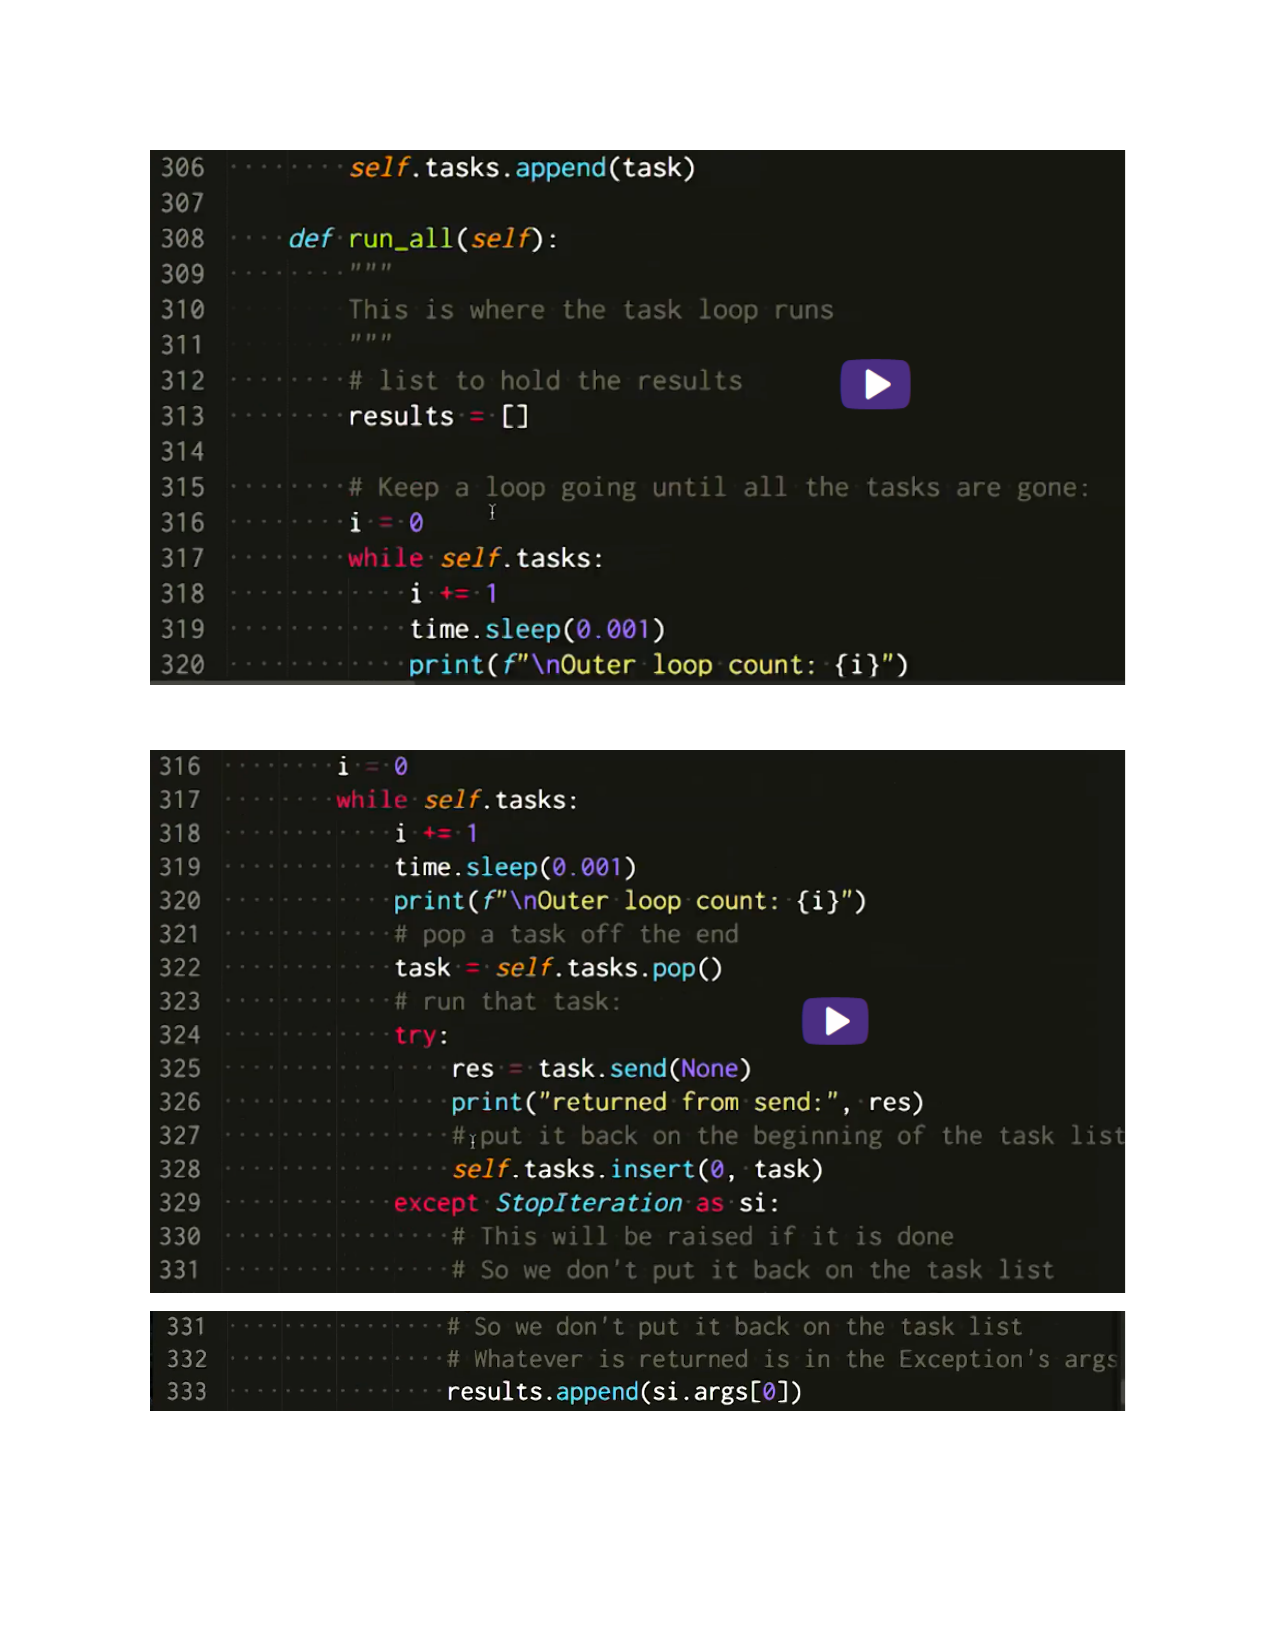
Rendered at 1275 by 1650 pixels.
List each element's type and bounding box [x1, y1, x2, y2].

picture [150, 1311, 1125, 1411]
picture [150, 750, 1125, 1293]
picture [150, 150, 1125, 685]
